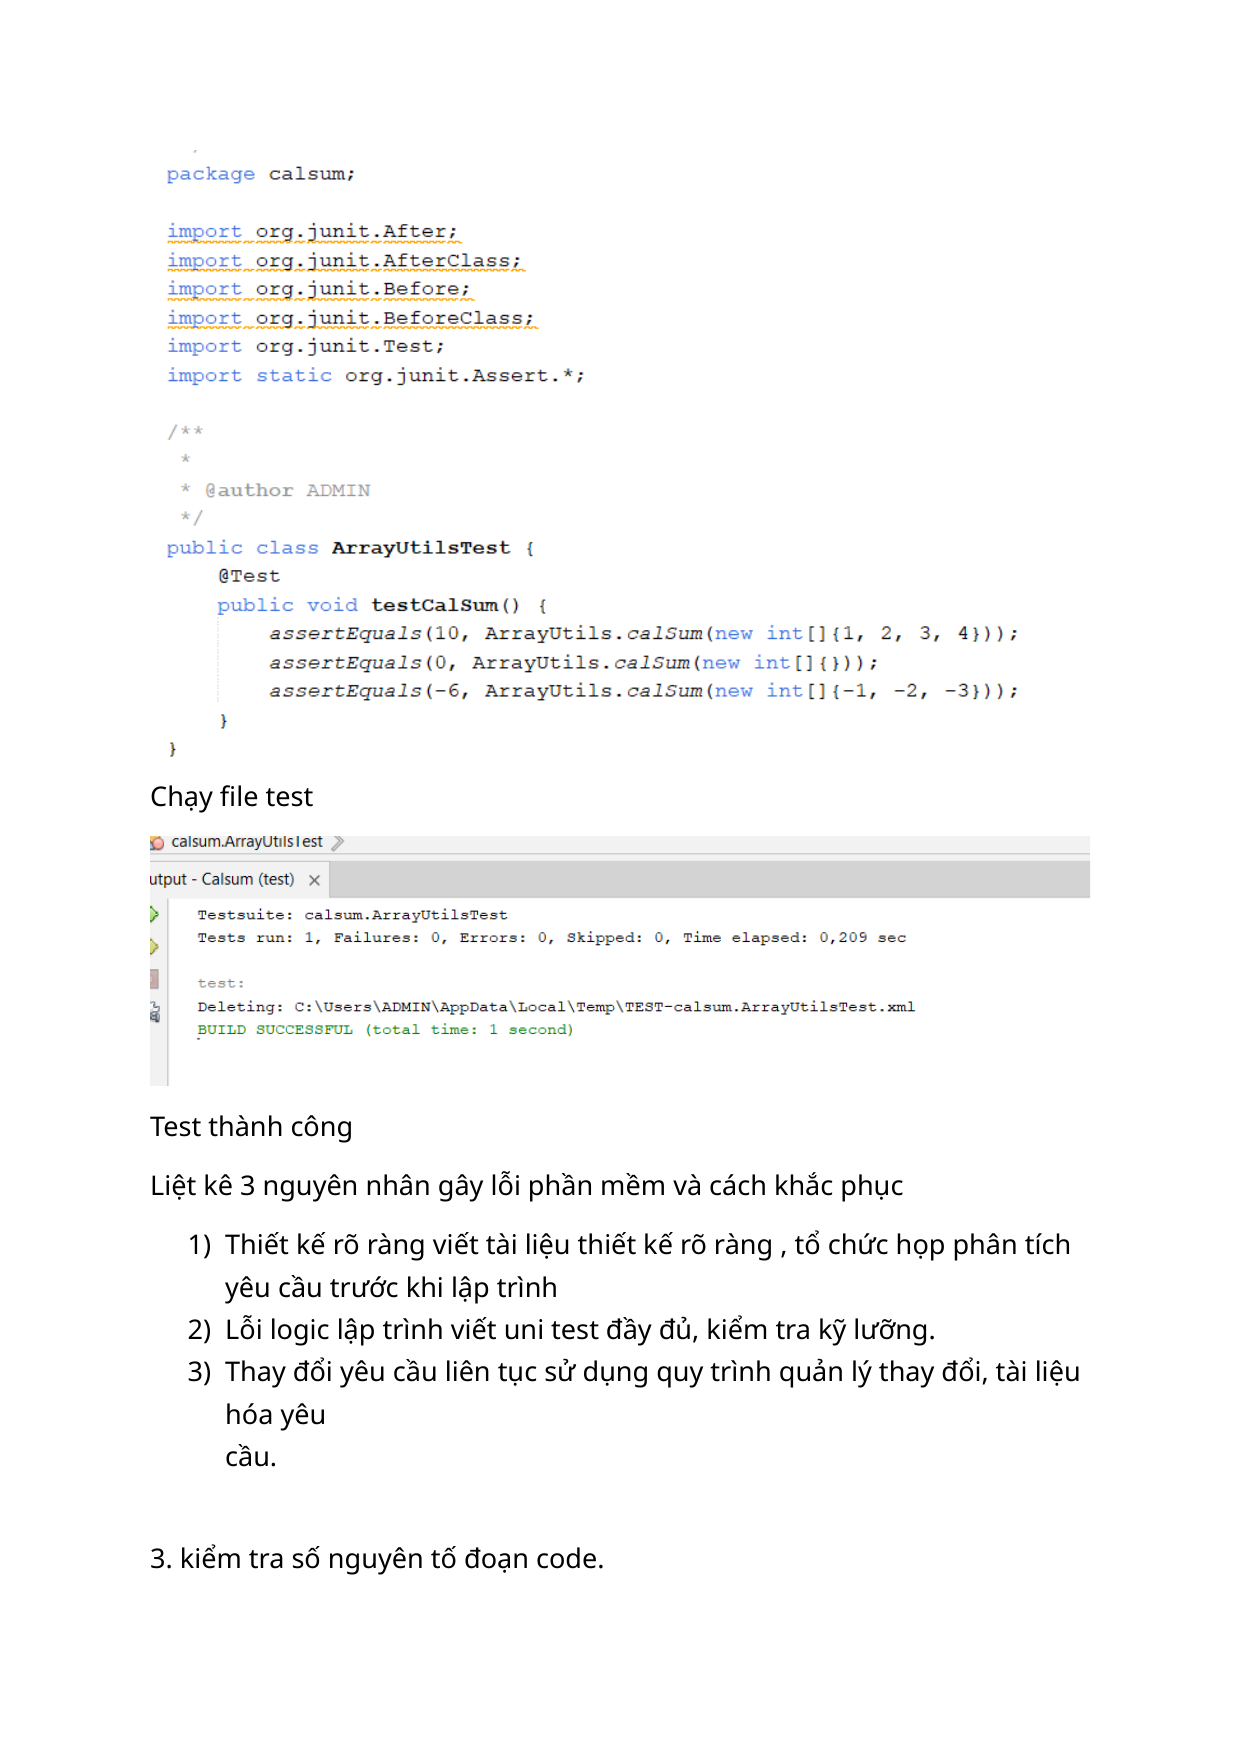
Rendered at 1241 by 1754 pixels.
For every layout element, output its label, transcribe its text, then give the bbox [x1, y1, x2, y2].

picture [150, 150, 1091, 772]
list cầu. [225, 1438, 1090, 1474]
picture [150, 836, 1091, 1086]
list Thay đổi yêu cầu liên tục sử dụng quy trình quản lý thay đổi, tài liệu hóa yêu [187, 1353, 1090, 1432]
text Liệt kê 3 nguyên nhân gây lỗi phần mềm và cách khắc phục [150, 1167, 1090, 1203]
list Lỗi logic lập trình viết uni test đầy đủ, kiểm tra kỹ lưỡng. [187, 1311, 1090, 1347]
text 3. kiểm tra số nguyên tố đoạn code. [150, 1539, 1090, 1576]
text Chạy file test [150, 772, 1090, 814]
text Test thành công [150, 1108, 1090, 1144]
list Thiết kế rõ ràng viết tài liệu thiết kế rõ ràng , tổ chức họp phân tích yêu cầu trước khi lập trình [187, 1226, 1090, 1305]
